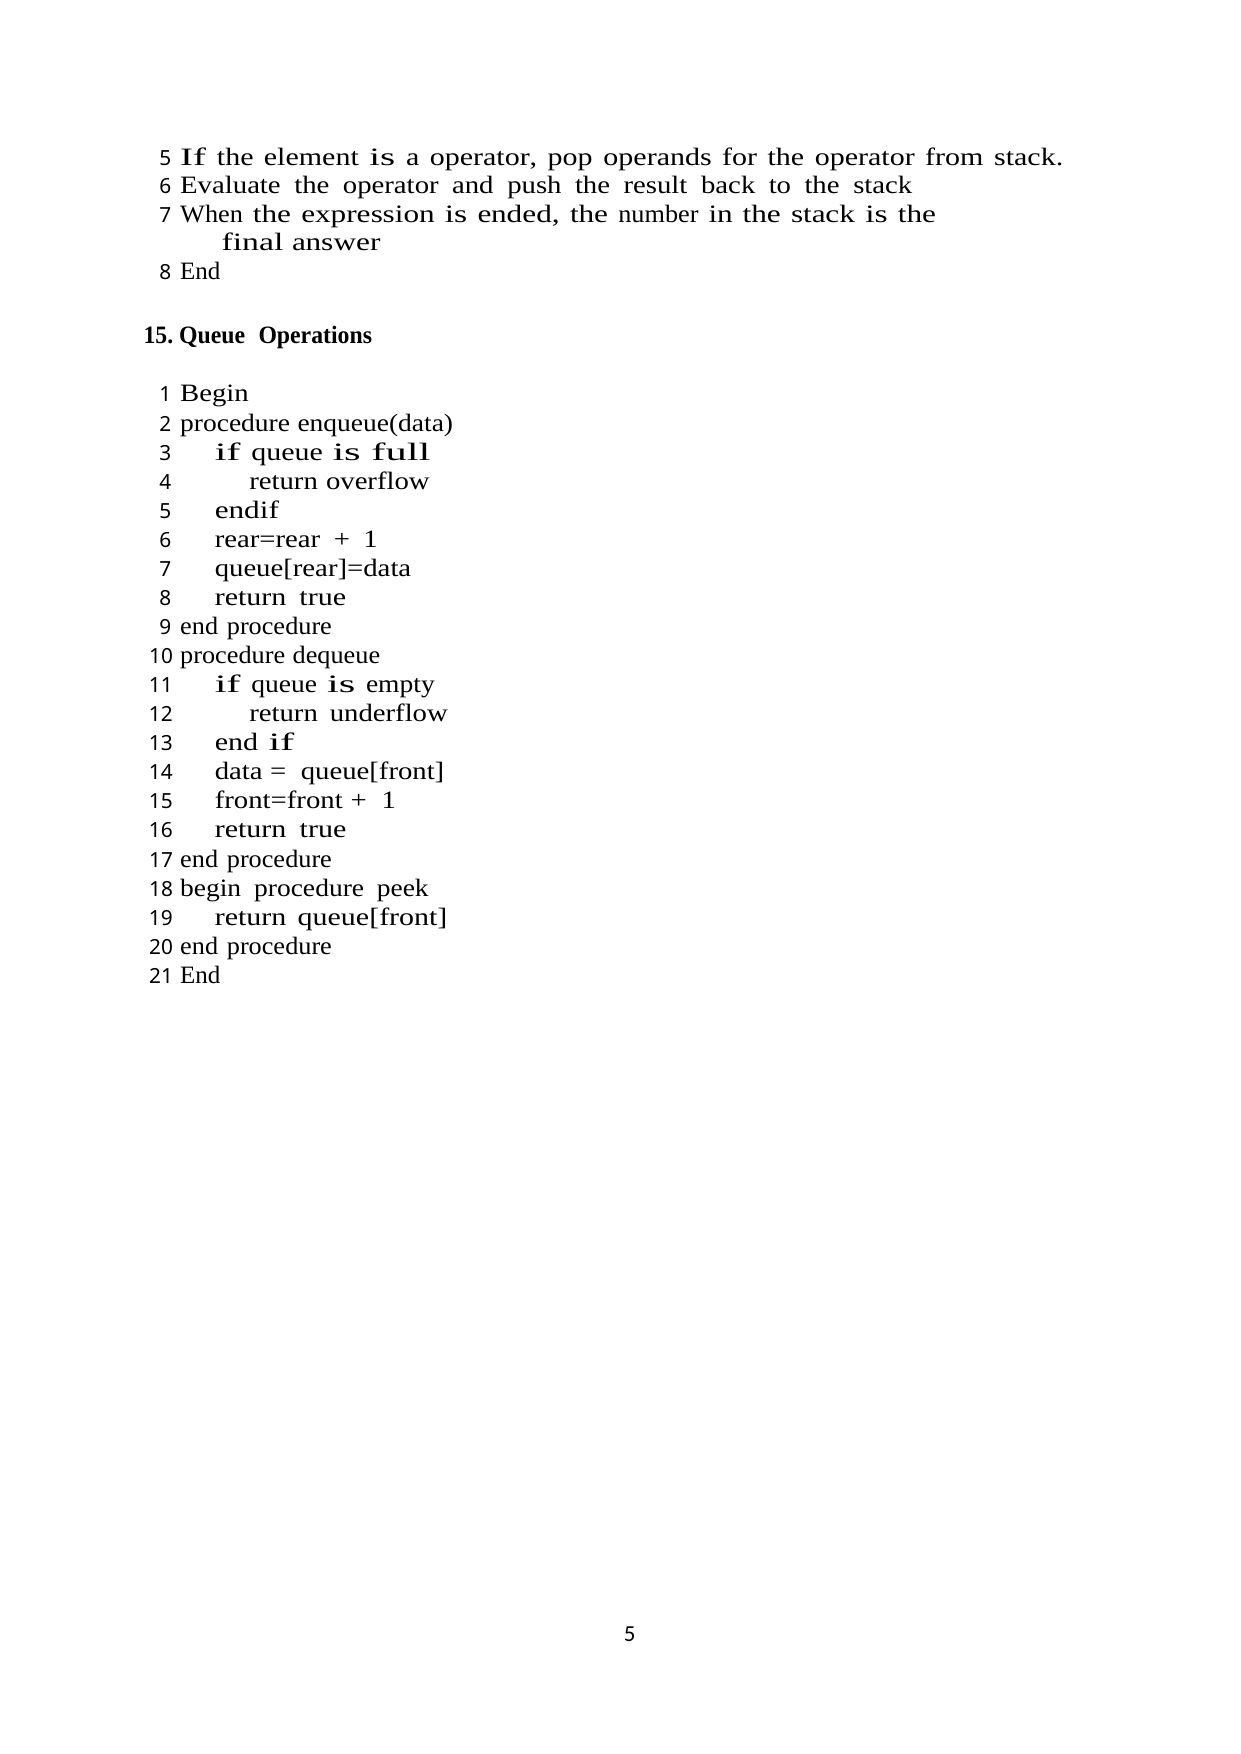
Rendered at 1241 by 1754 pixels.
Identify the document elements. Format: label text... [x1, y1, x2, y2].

list rear=rear + 1 [159, 524, 1210, 553]
list begin procedure peek [149, 873, 1210, 902]
list Evaluate the operator and push the result back to the stack [159, 171, 1210, 200]
list front=front + 1 [149, 786, 1210, 815]
list procedure enqueue(data) [159, 408, 1210, 437]
list If the element is a operator, pop operands for the operator from stack. [159, 142, 1210, 171]
list End [149, 960, 1210, 990]
list When the expression is ended, the number in the stack is the final answer [159, 200, 996, 256]
subtitle 15. Queue Operations [143, 320, 1210, 348]
list queue[rear]=data [159, 553, 1210, 582]
list if queue is empty [149, 669, 1210, 698]
list end procedure [149, 844, 1210, 873]
list return queue[front] [149, 902, 1210, 931]
list if queue is full [159, 437, 1210, 466]
list return underflow [149, 698, 1210, 727]
list procedure dequeue [149, 640, 1210, 669]
list end if [149, 727, 1210, 757]
list return true [149, 815, 1210, 844]
list End [159, 256, 1210, 285]
list Begin [159, 378, 1210, 408]
list endif [159, 495, 1210, 524]
list end procedure [159, 611, 1210, 640]
list return overflow [159, 466, 1210, 495]
list return true [159, 582, 1210, 611]
list data = queue[front] [149, 757, 1210, 786]
list end procedure [149, 931, 1210, 960]
